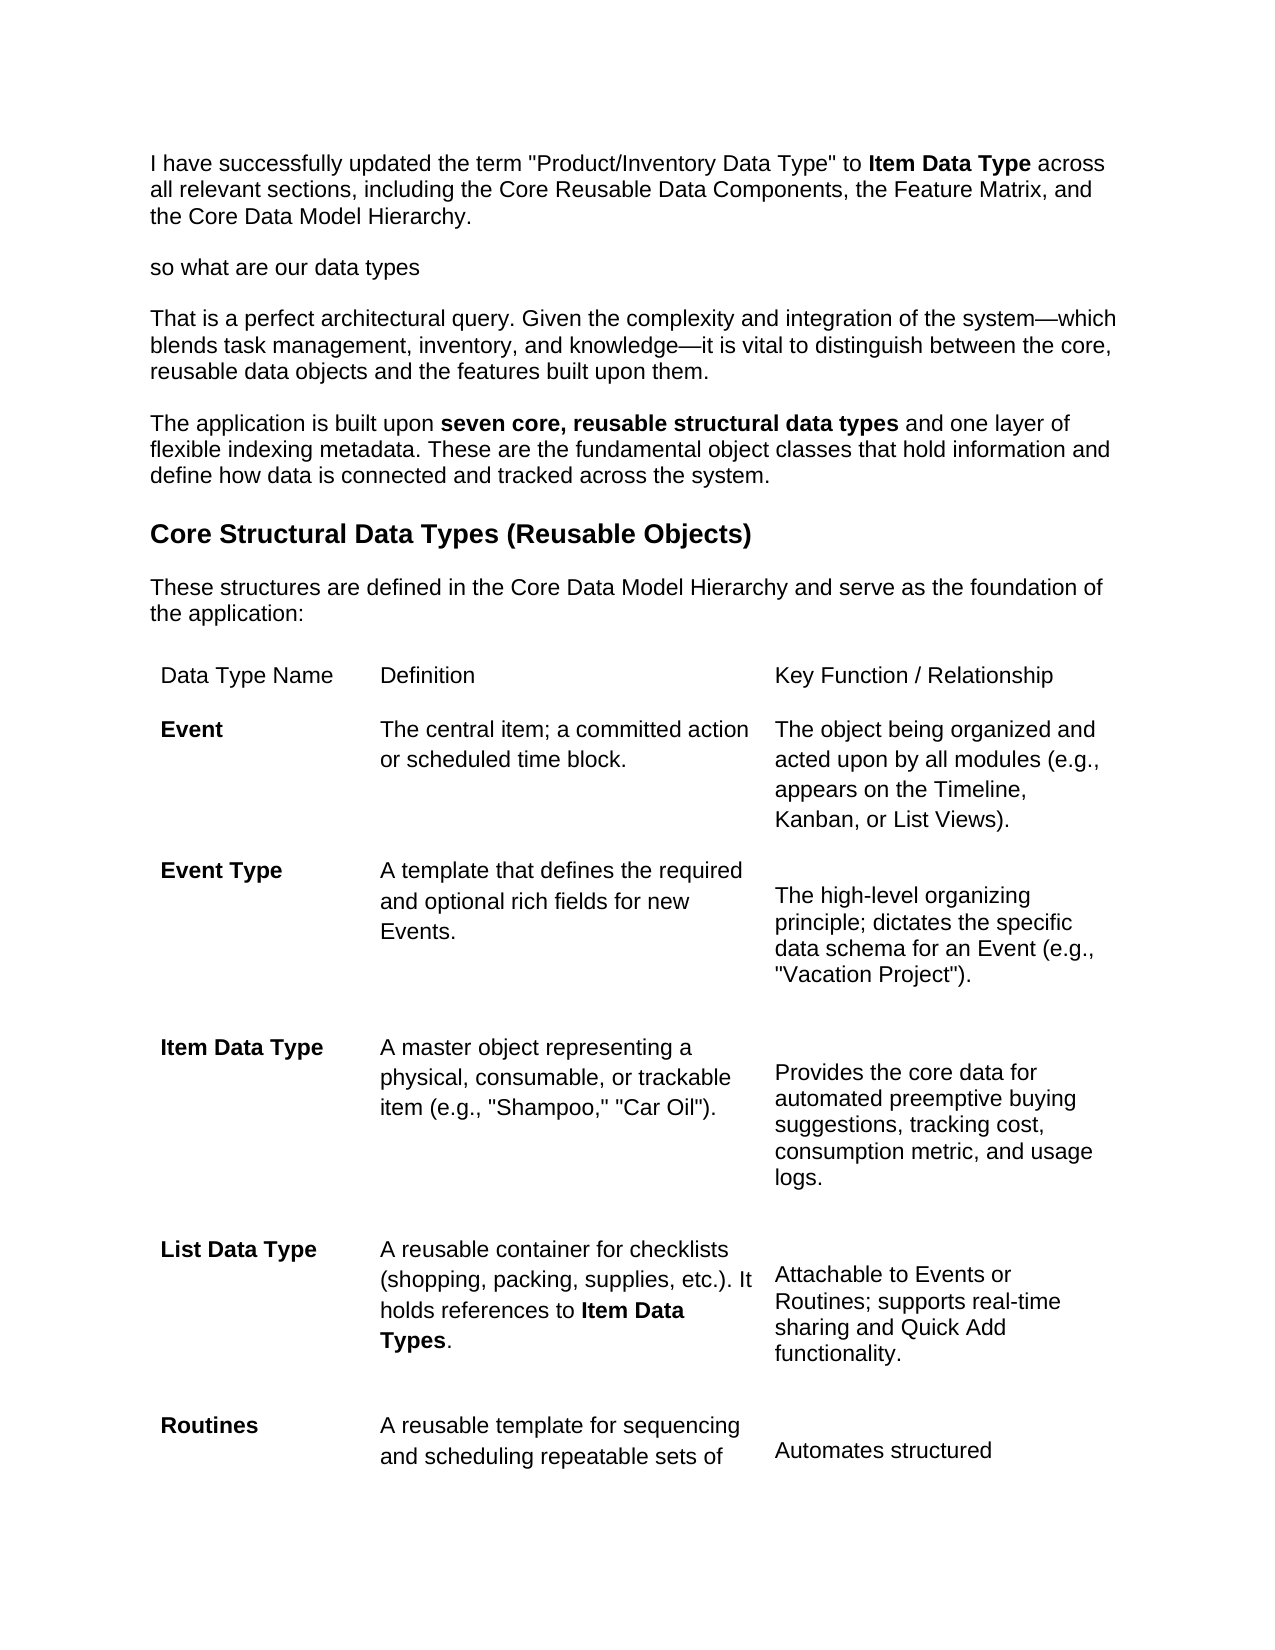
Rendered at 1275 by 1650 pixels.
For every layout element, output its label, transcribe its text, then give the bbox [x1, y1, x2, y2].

table_cell List Data Type [150, 1226, 369, 1402]
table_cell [764, 1402, 1125, 1500]
table_cell Event Type [150, 847, 369, 1023]
text That is a perfect architectural query. Given the complexity and integration of the system—which blends task management, inventory, and knowledge—it is vital to distinguish between the core, reusable data objects and the features built upon them. [150, 305, 1125, 384]
table_header Definition [369, 652, 764, 705]
table_cell The central item; a committed action or scheduled time block. [369, 705, 764, 847]
table_cell Provides the core data for automated preemptive buying suggestions, tracking cost, consumption metric, and usage logs. [764, 1023, 1125, 1226]
subtitle Core Structural Data Types (Reusable Objects) [150, 518, 1125, 549]
table_cell A template that defines the required and optional rich fields for new Events. [369, 847, 764, 1023]
text so what are our data types [150, 254, 1125, 280]
table_cell Item Data Type [150, 1023, 369, 1226]
table_cell Routines [150, 1402, 369, 1500]
text The application is built upon seven core, reusable structural data types and one layer of flexible indexing metadata. These are the fundamental object classes that hold information and define how data is connected and tracked across the system. [150, 409, 1125, 488]
table_cell The object being organized and acted upon by all modules (e.g., appears on the Timeline, Kanban, or List Views). [764, 705, 1125, 847]
table_header Data Type Name [150, 652, 369, 705]
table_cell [369, 1402, 764, 1500]
table_header Key Function / Relationship [764, 652, 1125, 705]
table_cell Attachable to Events or Routines; supports real-time sharing and Quick Add functionality. [764, 1226, 1125, 1402]
table_cell A master object representing a physical, consumable, or trackable item (e.g., "Shampoo," "Car Oil"). [369, 1023, 764, 1226]
text These structures are defined in the Core Data Model Hierarchy and serve as the foundation of the application: [150, 574, 1125, 627]
table_cell A reusable container for checklists (shopping, packing, supplies, etc.). It holds references to Item Data Types. [369, 1226, 764, 1402]
text I have successfully updated the term "Product/Inventory Data Type" to Item Data Type across all relevant sections, including the Core Reusable Data Components, the Feature Matrix, and the Core Data Model Hierarchy. [150, 150, 1125, 229]
table_cell The high-level organizing principle; dictates the specific data schema for an Event (e.g., "Vacation Project"). [764, 847, 1125, 1023]
table_cell Event [150, 705, 369, 847]
